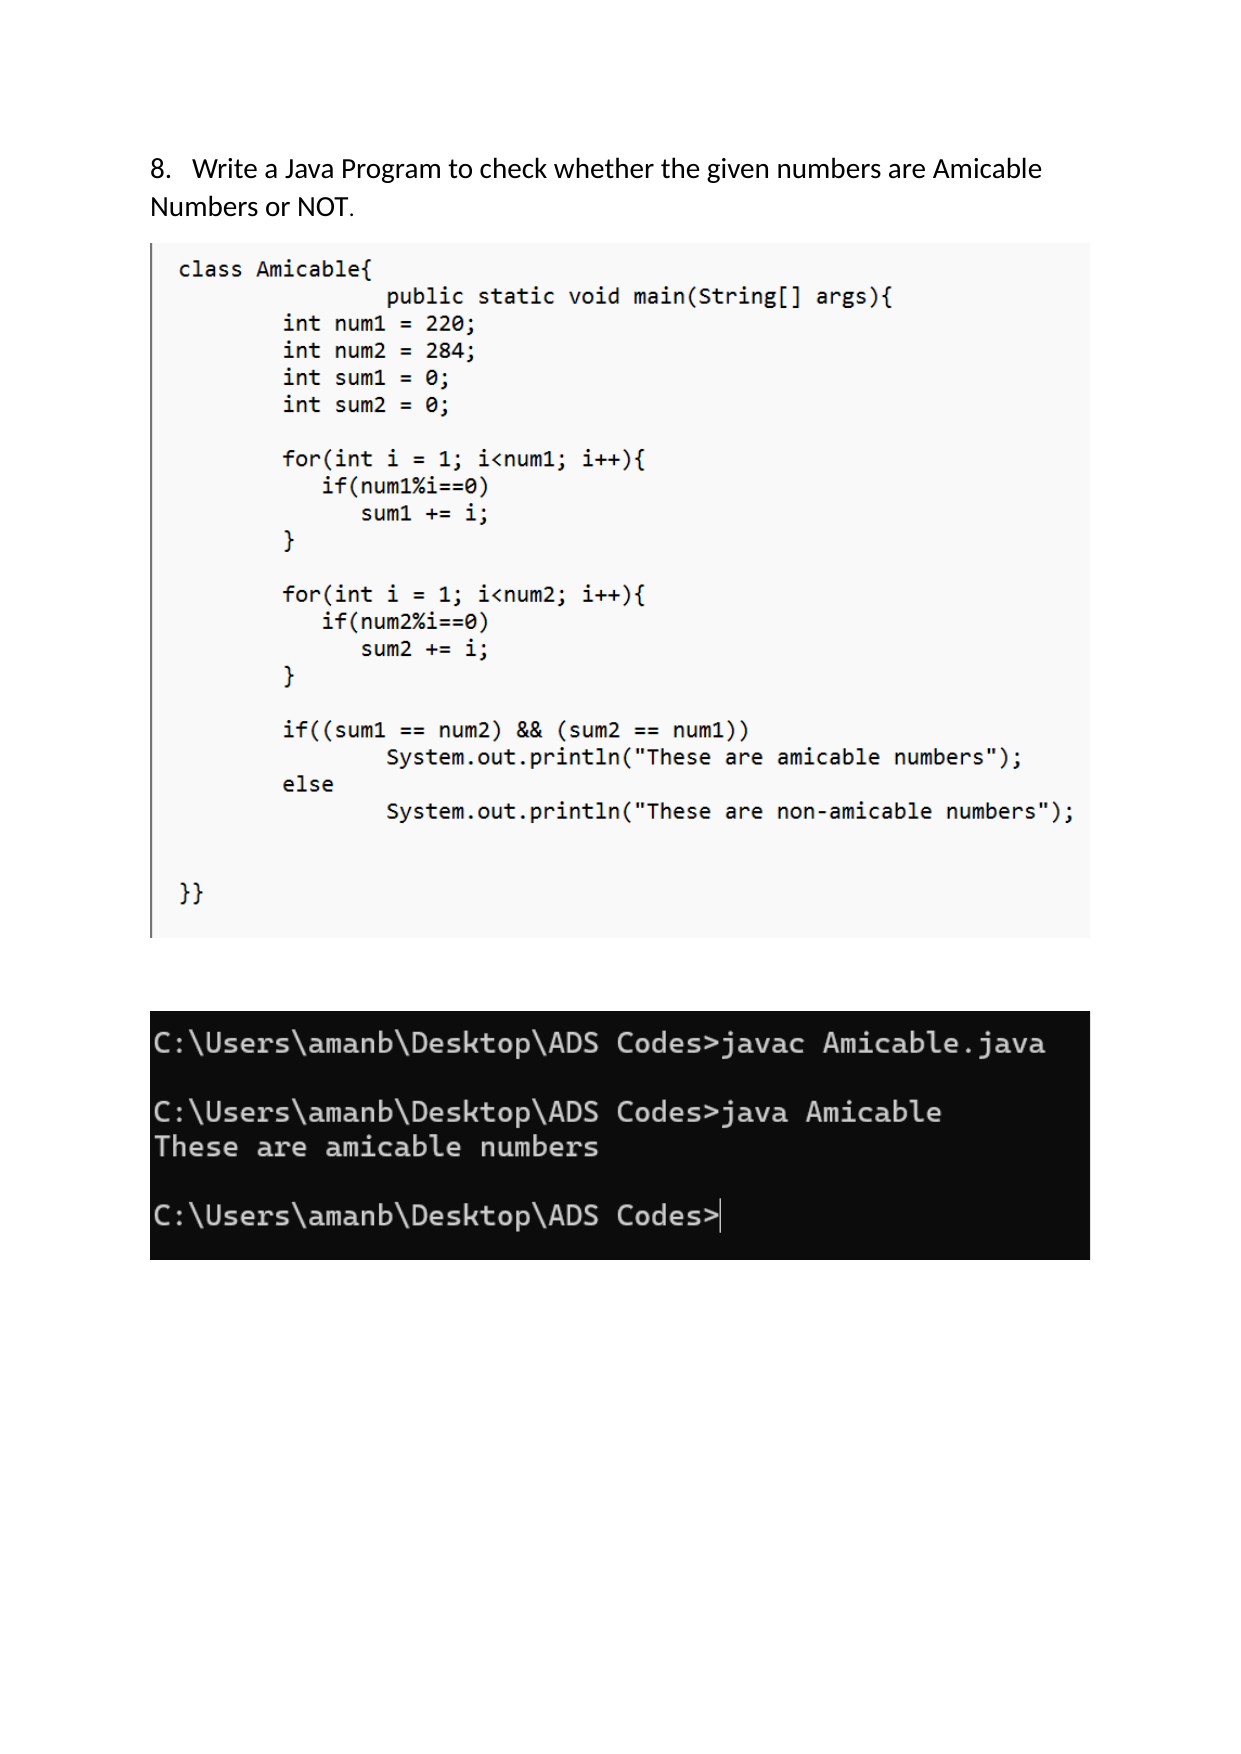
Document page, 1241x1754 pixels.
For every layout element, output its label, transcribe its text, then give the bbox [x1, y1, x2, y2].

picture [150, 1011, 1091, 1260]
text 8. Write a Java Program to check whether the given numbers are Amicable Numbers or NOT. [150, 150, 1090, 224]
picture [150, 243, 1091, 938]
